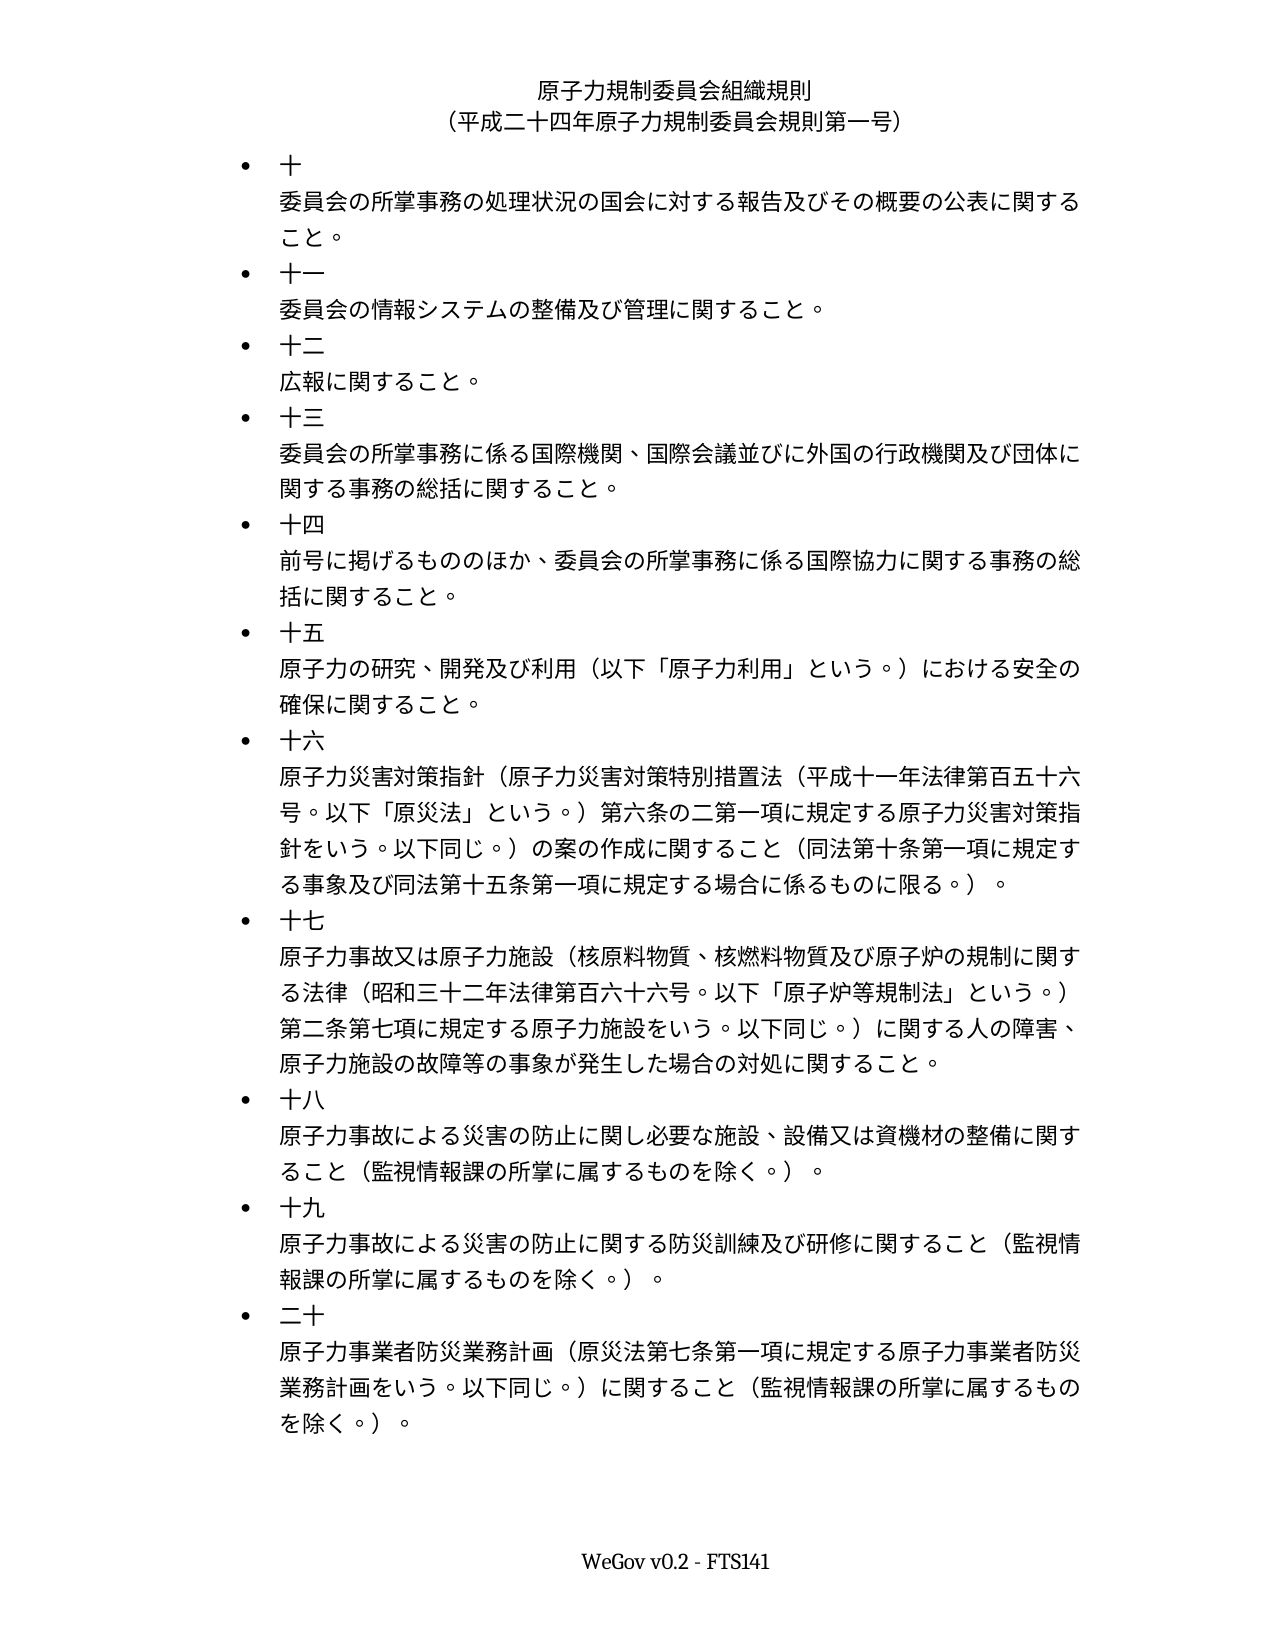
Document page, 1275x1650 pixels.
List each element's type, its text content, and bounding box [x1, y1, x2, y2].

list 十四 前号に掲げるもののほか、委員会の所掌事務に係る国際協力に関する事務の総括に関すること。 [242, 509, 1087, 612]
list 十五 原子力の研究、開発及び利用（以下「原子力利用」という。）における安全の確保に関すること。 [242, 617, 1087, 720]
list 十三 委員会の所掌事務に係る国際機関、国際会議並びに外国の行政機関及び団体に関する事務の総括に関すること。 [242, 402, 1087, 505]
list 十一 委員会の情報システムの整備及び管理に関すること。 [242, 258, 1087, 325]
list 二十 原子力事業者防災業務計画（原災法第七条第一項に規定する原子力事業者防災業務計画をいう。以下同じ。）に関すること（監視情報課の所掌に属するものを除く。）。 [242, 1300, 1087, 1439]
list 十七 原子力事故又は原子力施設（核原料物質、核燃料物質及び原子炉の規制に関する法律（昭和三十二年法律第百六十六号。以下「原子炉等規制法」という。）第二条第七項に規定する原子力施設をいう。以下同じ。）に関する人の障害、原子力施設の故障等の事象が発生した場合の対処に関すること。 [242, 905, 1087, 1080]
list 十 委員会の所掌事務の処理状況の国会に対する報告及びその概要の公表に関すること。 [242, 150, 1087, 253]
list 十六 原子力災害対策指針（原子力災害対策特別措置法（平成十一年法律第百五十六号。以下「原災法」という。）第六条の二第一項に規定する原子力災害対策指針をいう。以下同じ。）の案の作成に関すること（同法第十条第一項に規定する事象及び同法第十五条第一項に規定する場合に係るものに限る。）。 [242, 725, 1087, 900]
list 十九 原子力事故による災害の防止に関する防災訓練及び研修に関すること（監視情報課の所掌に属するものを除く。）。 [242, 1192, 1087, 1295]
list 十二 広報に関すること。 [242, 330, 1087, 397]
list 十八 原子力事故による災害の防止に関し必要な施設、設備又は資機材の整備に関すること（監視情報課の所掌に属するものを除く。）。 [242, 1084, 1087, 1187]
